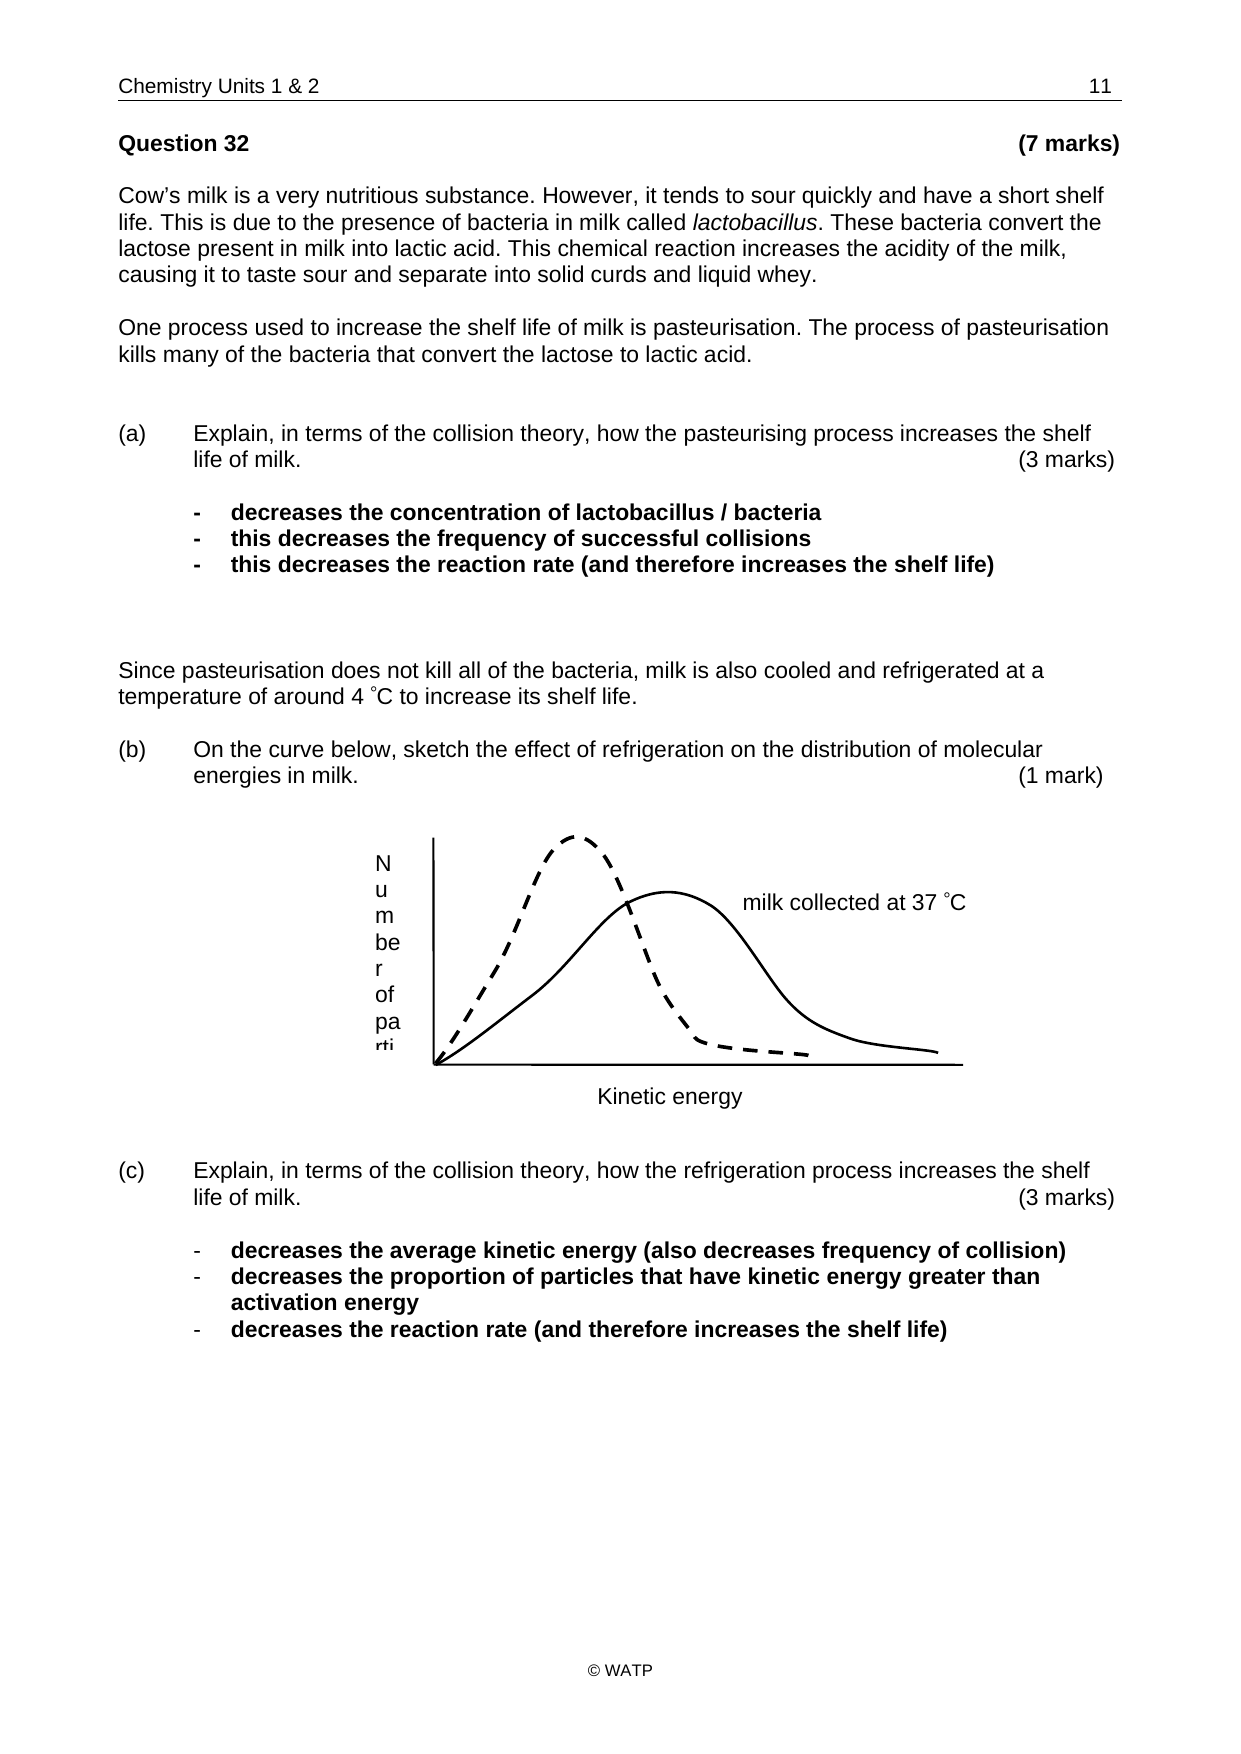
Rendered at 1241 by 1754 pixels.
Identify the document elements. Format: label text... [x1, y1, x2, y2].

text (a) Explain, in terms of the collision theory, how the pasteurising process increases the shelf life of milk. (3 marks) [118, 419, 1122, 472]
list decreases the reaction rate (and therefore increases the shelf life) [193, 1316, 1122, 1342]
text (b) On the curve below, sketch the effect of refrigeration on the distribution of molecular energies in milk. (1 mark) [118, 736, 1122, 788]
list decreases the average kinetic energy (also decreases frequency of collision) [193, 1237, 1122, 1263]
text One process used to increase the shelf life of milk is pasteurisation. The process of pasteurisation kills many of the bacteria that convert the lactose to lactic acid. [118, 314, 1122, 367]
list this decreases the frequency of successful collisions [193, 525, 1122, 551]
text Since pasteurisation does not kill all of the bacteria, milk is also cooled and refrigerated at a temperature of around 4 C to increase its shelf life. [118, 657, 1122, 709]
text Cow’s milk is a very nutritious substance. However, it tends to sour quickly and have a short shelf life. This is due to the presence of bacteria in milk called lactobacillus. These bacteria convert the lactose present in milk into lactic acid. This chemical reaction increases the acidity of the milk, causing it to taste sour and separate into solid curds and liquid whey. [118, 182, 1122, 288]
list decreases the proportion of particles that have kinetic energy greater than activation energy [193, 1263, 1122, 1316]
text (c) Explain, in terms of the collision theory, how the refrigeration process increases the shelf life of milk. (3 marks) [118, 1157, 1122, 1210]
list decreases the concentration of lactobacillus / bacteria [193, 499, 1122, 525]
text Question 32 (7 marks) [118, 130, 1122, 156]
list this decreases the reaction rate (and therefore increases the shelf life) [193, 551, 1122, 578]
